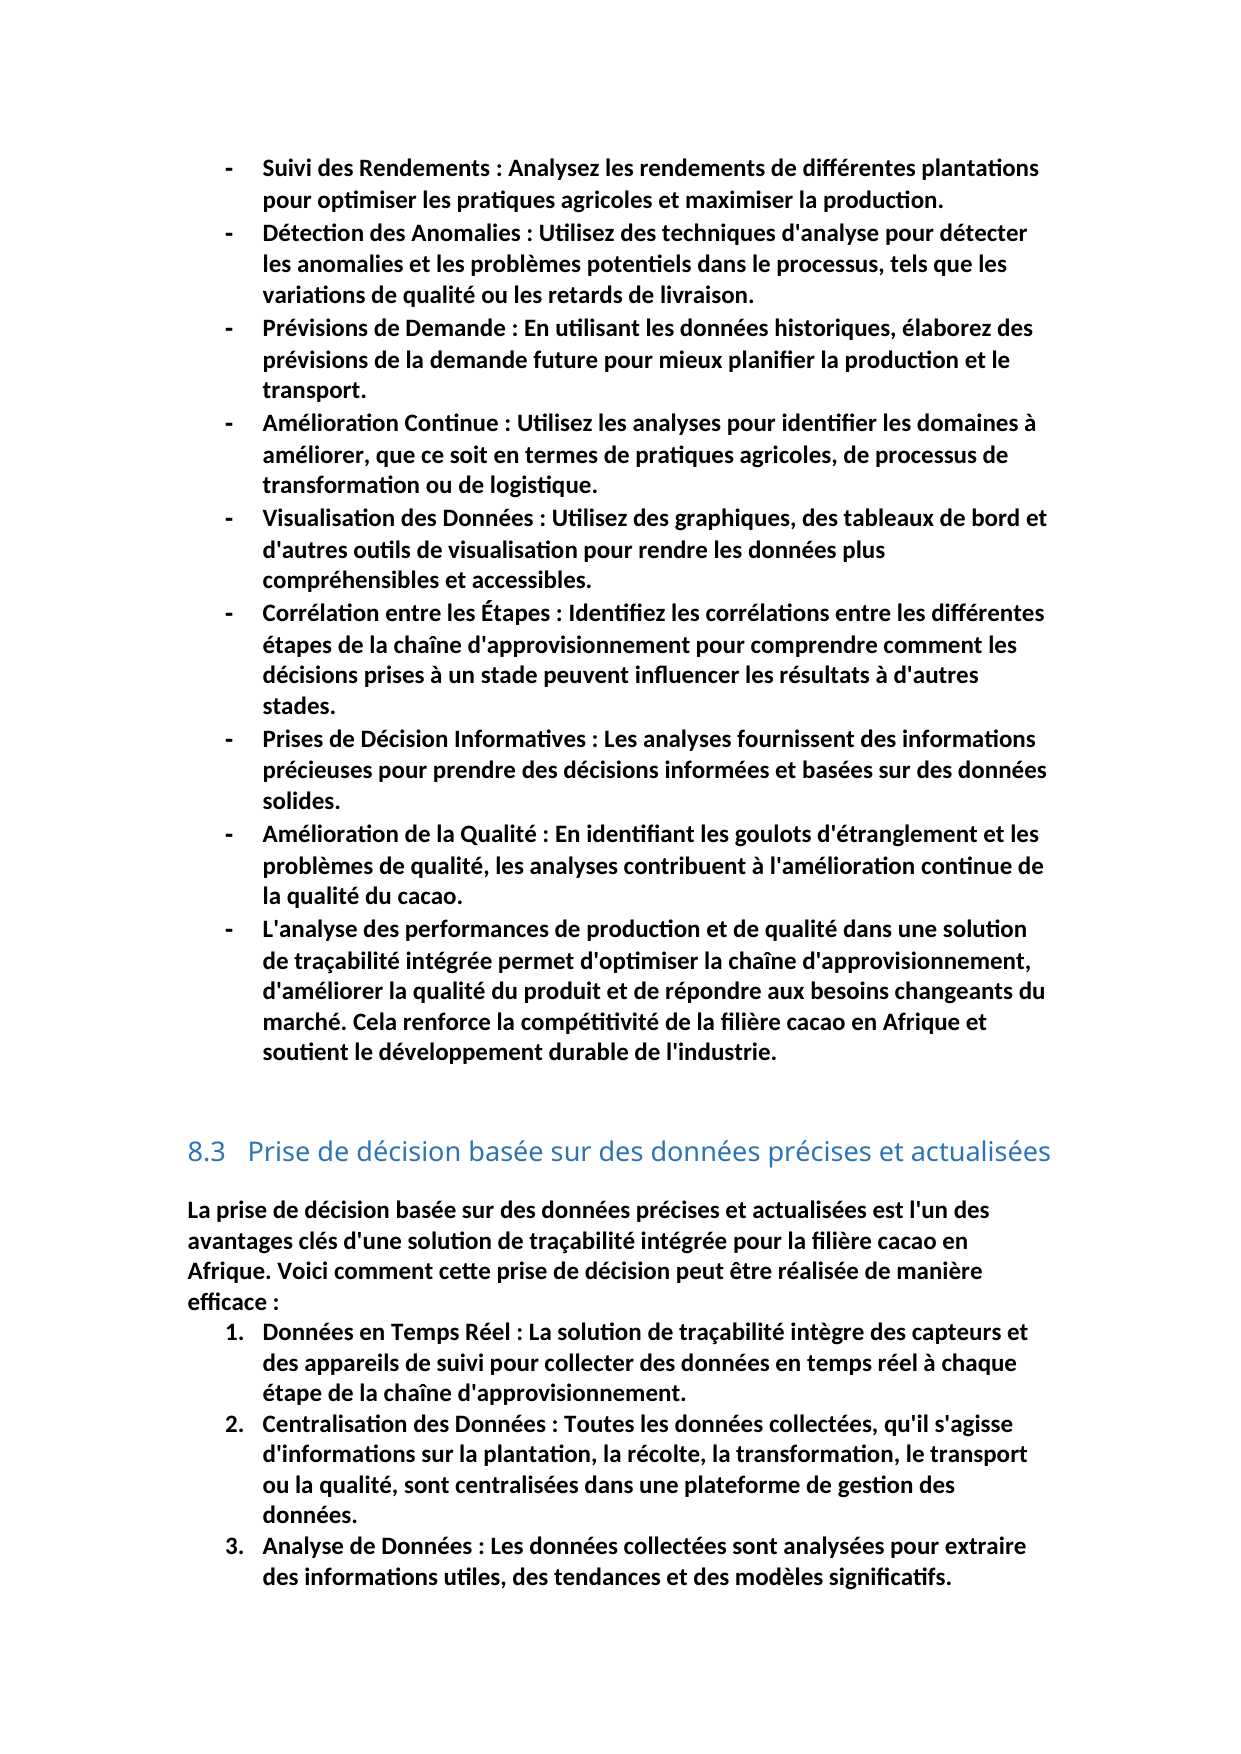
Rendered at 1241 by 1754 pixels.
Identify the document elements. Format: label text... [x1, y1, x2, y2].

list Centralisation des Données : Toutes les données collectées, qu'il s'agisse d'informations sur la plantation, la récolte, la transformation, le transport ou la qualité, sont centralisées dans une plateforme de gestion des données. [225, 1408, 1053, 1530]
subtitle Prise de décision basée sur des données précises et actualisées [187, 1132, 1053, 1169]
list Détection des Anomalies : Utilisez des techniques d'analyse pour détecter les anomalies et les problèmes potentiels dans le processus, tels que les variations de qualité ou les retards de livraison. [225, 214, 1053, 310]
list Données en Temps Réel : La solution de traçabilité intègre des capteurs et des appareils de suivi pour collecter des données en temps réel à chaque étape de la chaîne d'approvisionnement. [225, 1317, 1053, 1408]
list Analyse de Données : Les données collectées sont analysées pour extraire des informations utiles, des tendances et des modèles significatifs. [225, 1530, 1053, 1591]
list Corrélation entre les Étapes : Identifiez les corrélations entre les différentes étapes de la chaîne d'approvisionnement pour comprendre comment les décisions prises à un stade peuvent influencer les résultats à d'autres stades. [225, 595, 1053, 721]
list Prises de Décision Informatives : Les analyses fournissent des informations précieuses pour prendre des décisions informées et basées sur des données solides. [225, 721, 1053, 816]
list Amélioration Continue : Utilisez les analyses pour identifier les domaines à améliorer, que ce soit en termes de pratiques agricoles, de processus de transformation ou de logistique. [225, 405, 1053, 500]
list L'analyse des performances de production et de qualité dans une solution de traçabilité intégrée permet d'optimiser la chaîne d'approvisionnement, d'améliorer la qualité du produit et de répondre aux besoins changeants du marché. Cela renforce la compétitivité de la filière cacao en Afrique et soutient le développement durable de l'industrie. [225, 911, 1053, 1067]
list Amélioration de la Qualité : En identifiant les goulots d'étranglement et les problèmes de qualité, les analyses contribuent à l'amélioration continue de la qualité du cacao. [225, 816, 1053, 911]
text La prise de décision basée sur des données précises et actualisées est l'un des avantages clés d'une solution de traçabilité intégrée pour la filière cacao en Afrique. Voici comment cette prise de décision peut être réalisée de manière efficace : [187, 1194, 1053, 1317]
list Prévisions de Demande : En utilisant les données historiques, élaborez des prévisions de la demande future pour mieux planifier la production et le transport. [225, 310, 1053, 405]
list Suivi des Rendements : Analysez les rendements de différentes plantations pour optimiser les pratiques agricoles et maximiser la production. [225, 150, 1053, 214]
list Visualisation des Données : Utilisez des graphiques, des tableaux de bord et d'autres outils de visualisation pour rendre les données plus compréhensibles et accessibles. [225, 500, 1053, 595]
